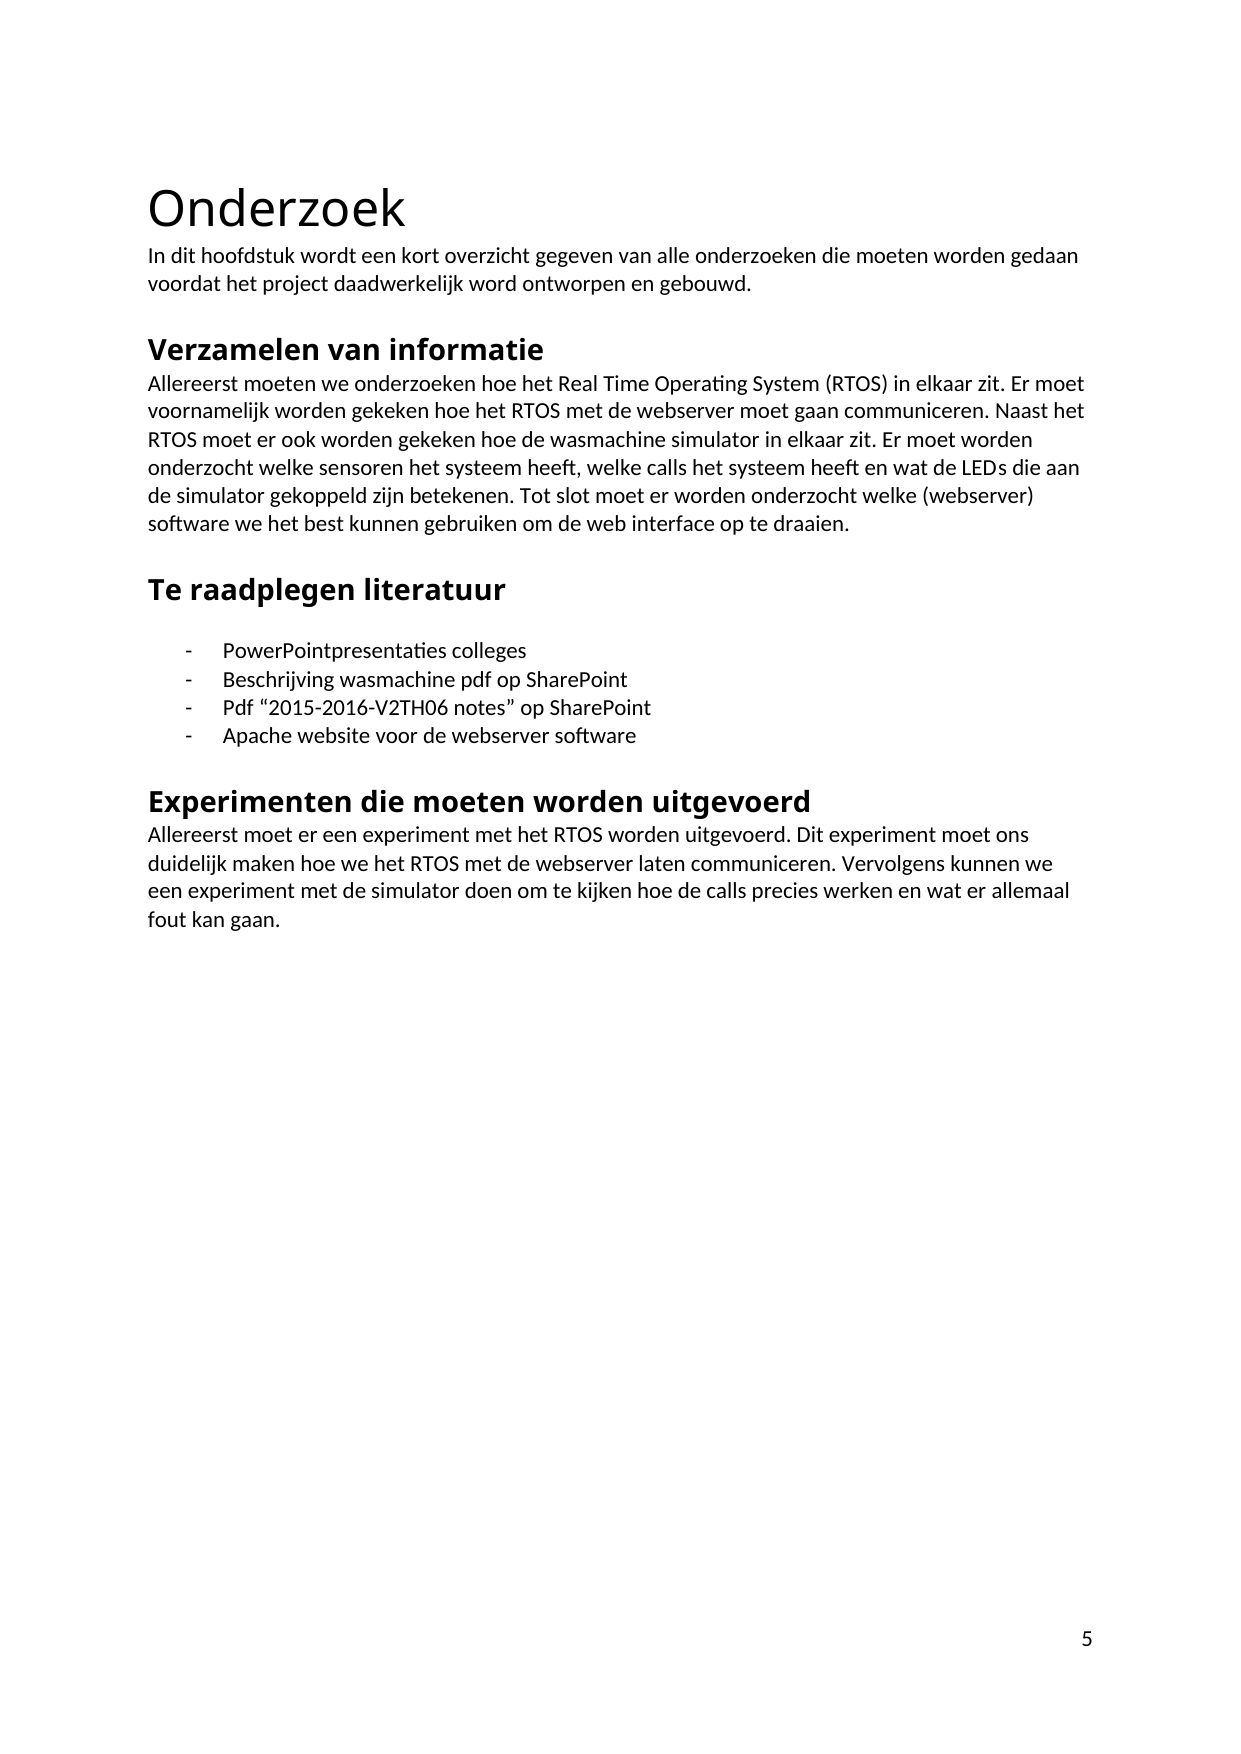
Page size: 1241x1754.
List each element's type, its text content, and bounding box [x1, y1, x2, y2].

subtitle Onderzoek [148, 173, 1093, 241]
text Allereerst moeten we onderzoeken hoe het Real Time Operating System (RTOS) in elkaar zit. Er moet voornamelijk worden gekeken hoe het RTOS met de webserver moet gaan communiceren. Naast het RTOS moet er ook worden gekeken hoe de wasmachine simulator in elkaar zit. Er moet worden onderzocht welke sensoren het systeem heeft, welke calls het systeem heeft en wat de LEDs die aan de simulator gekoppeld zijn betekenen. Tot slot moet er worden onderzocht welke (webserver) software we het best kunnen gebruiken om de web interface op te draaien. [148, 369, 1093, 537]
list Beschrijving wasmachine pdf op SharePoint [185, 665, 1093, 693]
subtitle Te raadplegen literatuur [148, 569, 1093, 609]
list Pdf “2015-2016-V2TH06 notes” op SharePoint [185, 693, 1093, 721]
list PowerPointpresentaties colleges [185, 637, 1093, 665]
text Allereerst moet er een experiment met het RTOS worden uitgevoerd. Dit experiment moet ons duidelijk maken hoe we het RTOS met de webserver laten communiceren. Vervolgens kunnen we een experiment met de simulator doen om te kijken hoe de calls precies werken en wat er allemaal fout kan gaan. [148, 821, 1093, 933]
text In dit hoofdstuk wordt een kort overzicht gegeven van alle onderzoeken die moeten worden gedaan voordat het project daadwerkelijk word ontworpen en gebouwd. [148, 241, 1093, 297]
list Apache website voor de webserver software [185, 721, 1093, 749]
subtitle Experimenten die moeten worden uitgevoerd [148, 781, 1093, 821]
subtitle Verzamelen van informatie [148, 329, 1093, 369]
